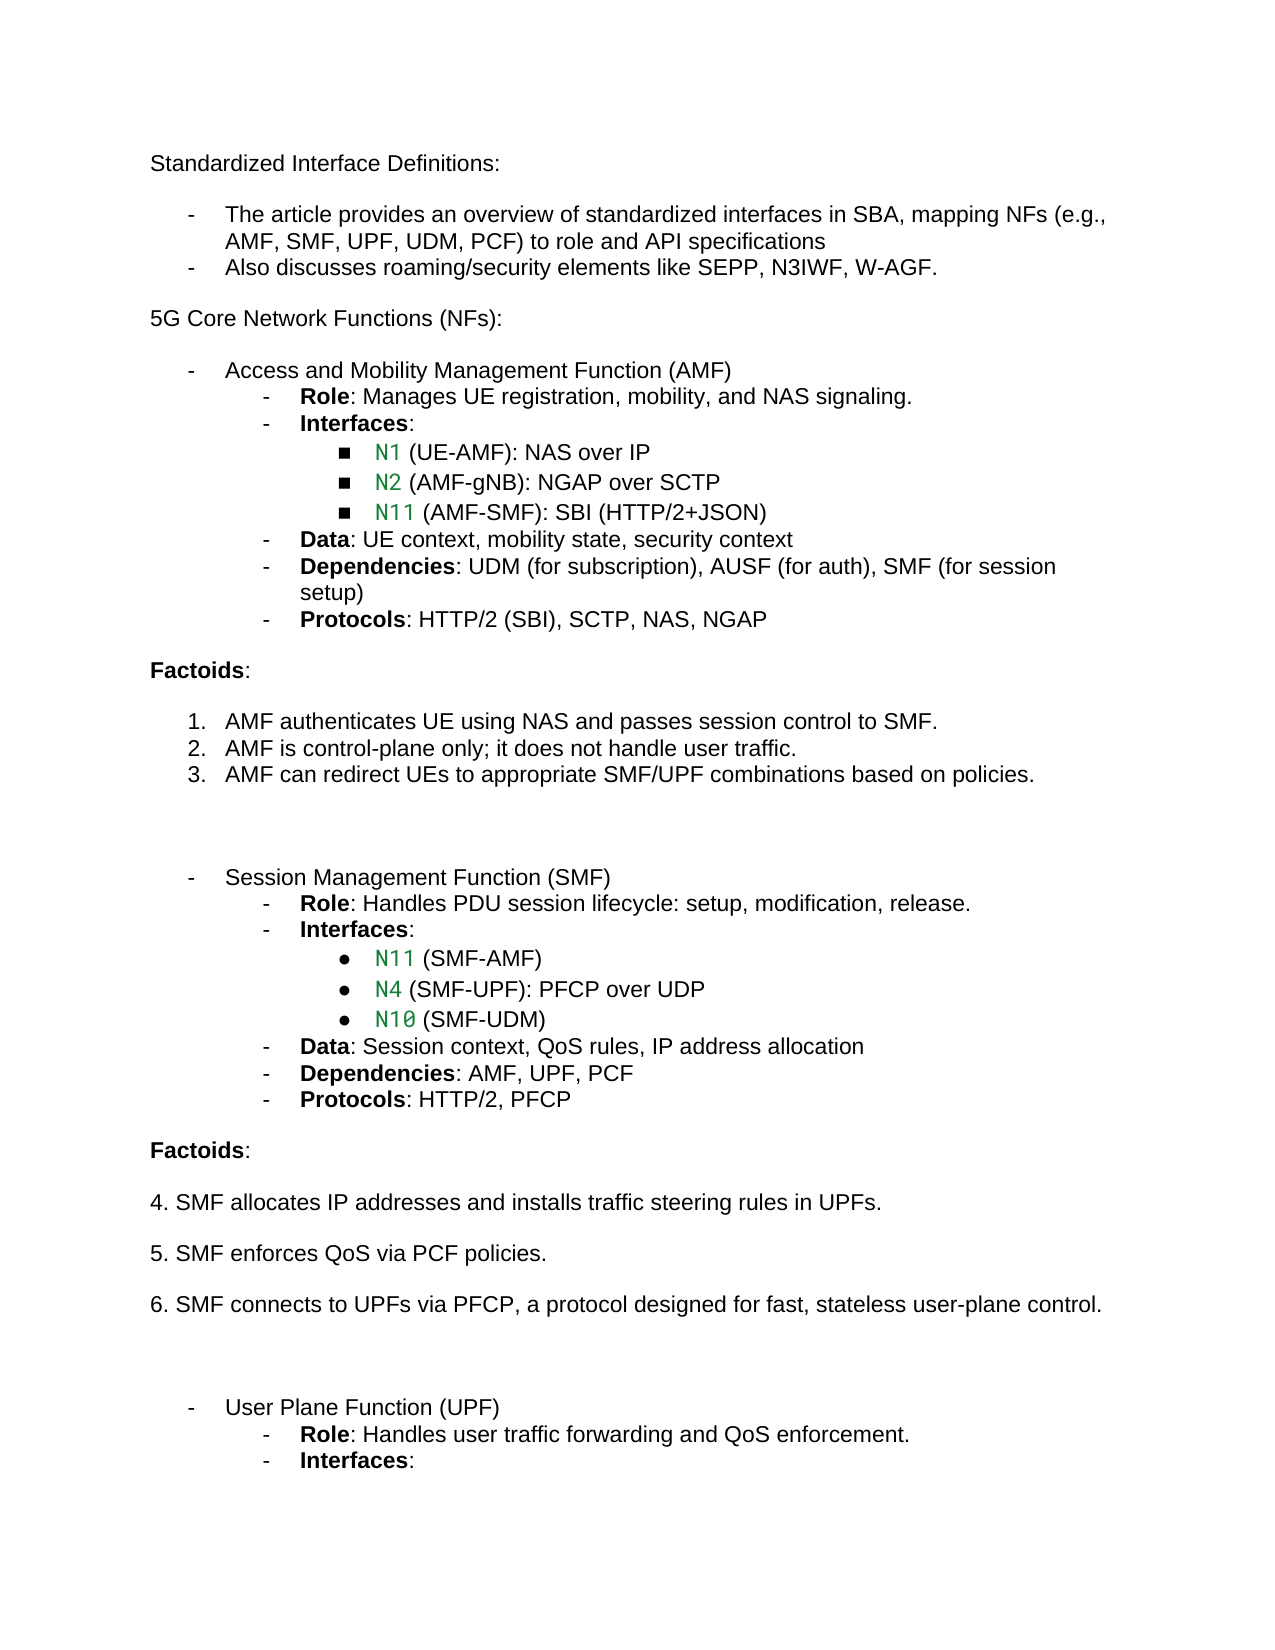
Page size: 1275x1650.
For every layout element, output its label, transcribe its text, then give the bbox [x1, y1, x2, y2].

text Factoids: [150, 657, 1125, 683]
list N4 (SMF-UPF): PFCP over UDP [337, 973, 1125, 1003]
list N11 (AMF-SMF): SBI (HTTP/2+JSON) [337, 496, 1125, 526]
list AMF is control-plane only; it does not handle user traffic. [187, 734, 1125, 761]
list Session Management Function (SMF) [187, 864, 1125, 890]
list Access and Mobility Management Function (AMF) [187, 357, 1125, 383]
list Protocols: HTTP/2, PFCP [262, 1086, 1125, 1112]
list Interfaces: [262, 409, 1125, 436]
list N11 (SMF-AMF) [337, 943, 1125, 973]
list Role: Manages UE registration, mobility, and NAS signaling. [262, 383, 1125, 409]
text 5G Core Network Functions (NFs): [150, 305, 1125, 332]
list Protocols: HTTP/2 (SBI), SCTP, NAS, NGAP [262, 606, 1125, 632]
list Role: Handles user traffic forwarding and QoS enforcement. [262, 1421, 1125, 1447]
list N1 (UE-AMF): NAS over IP [337, 436, 1125, 466]
list Data: Session context, QoS rules, IP address allocation [262, 1033, 1125, 1060]
list The article provides an overview of standardized interfaces in SBA, mapping NFs (e.g., AMF, SMF, UPF, UDM, PCF) to role and API specifications [187, 201, 1125, 254]
list Interfaces: [262, 1447, 1125, 1473]
list Also discusses roaming/security elements like SEPP, N3IWF, W-AGF. [187, 254, 1125, 280]
text 5. SMF enforces QoS via PCF policies. [150, 1240, 1125, 1266]
list AMF can redirect UEs to appropriate SMF/UPF combinations based on policies. [187, 761, 1125, 787]
text Standardized Interface Definitions: [150, 150, 1125, 176]
text 4. SMF allocates IP addresses and installs traffic steering rules in UPFs. [150, 1189, 1125, 1215]
list N2 (AMF-gNB): NGAP over SCTP [337, 466, 1125, 496]
list Data: UE context, mobility state, security context [262, 526, 1125, 553]
text Factoids: [150, 1137, 1125, 1164]
list Dependencies: AMF, UPF, PCF [262, 1060, 1125, 1086]
list AMF authenticates UE using NAS and passes session control to SMF. [187, 708, 1125, 734]
list Dependencies: UDM (for subscription), AUSF (for auth), SMF (for session setup) [262, 553, 1125, 606]
list N10 (SMF-UDM) [337, 1003, 1125, 1033]
text 6. SMF connects to UPFs via PFCP, a protocol designed for fast, stateless user-plane control. [150, 1291, 1125, 1318]
list User Plane Function (UPF) [187, 1394, 1125, 1421]
list Role: Handles PDU session lifecycle: setup, modification, release. [262, 890, 1125, 916]
list Interfaces: [262, 916, 1125, 943]
